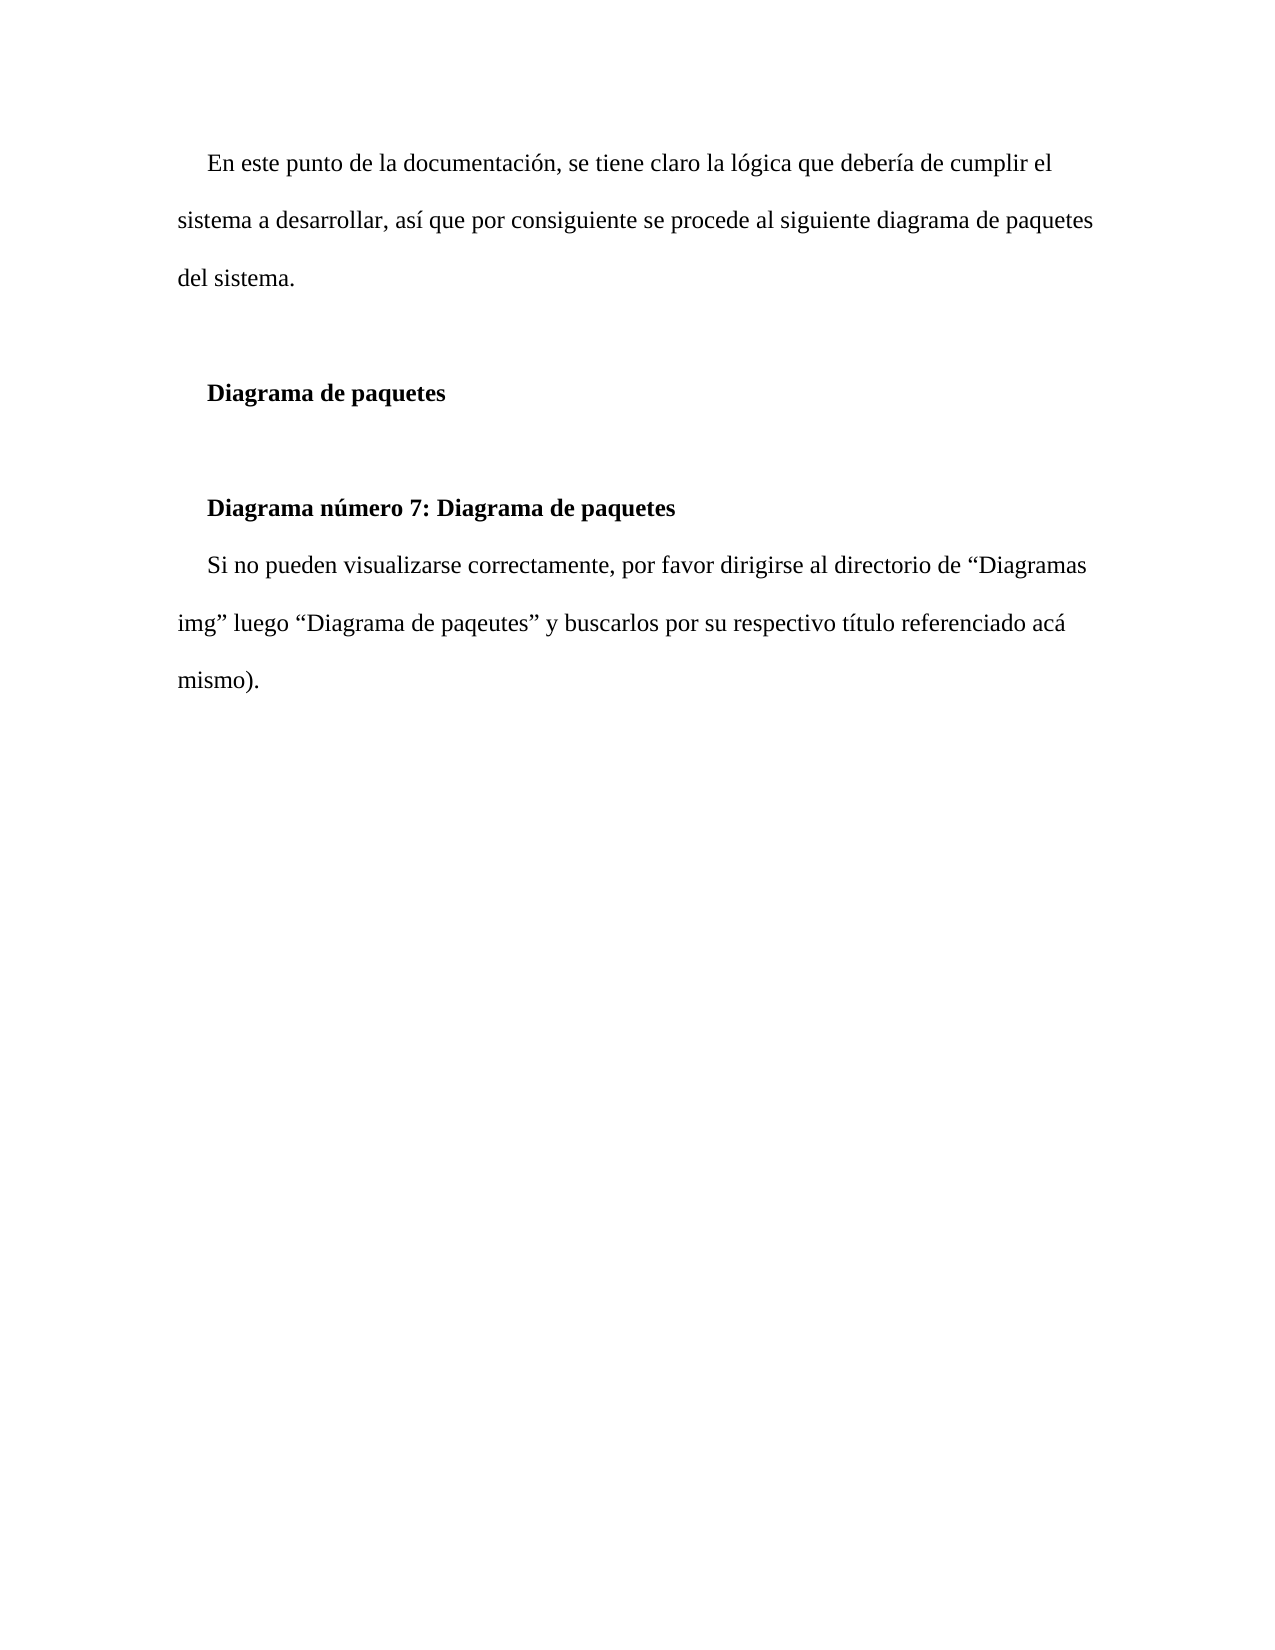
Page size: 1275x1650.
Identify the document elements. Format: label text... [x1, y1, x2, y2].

text Diagrama de paquetes [177, 378, 1098, 406]
text En este punto de la documentación, se tiene claro la lógica que debería de cumplir el sistema a desarrollar, así que por consiguiente se procede al siguiente diagrama de paquetes del sistema. [177, 148, 1098, 291]
text Diagrama número 7: Diagrama de paquetes [177, 493, 1098, 521]
text Si no pueden visualizarse correctamente, por favor dirigirse al directorio de “Diagramas img” luego “Diagrama de paqeutes” y buscarlos por su respectivo título referenciado acá mismo). [177, 550, 1098, 694]
